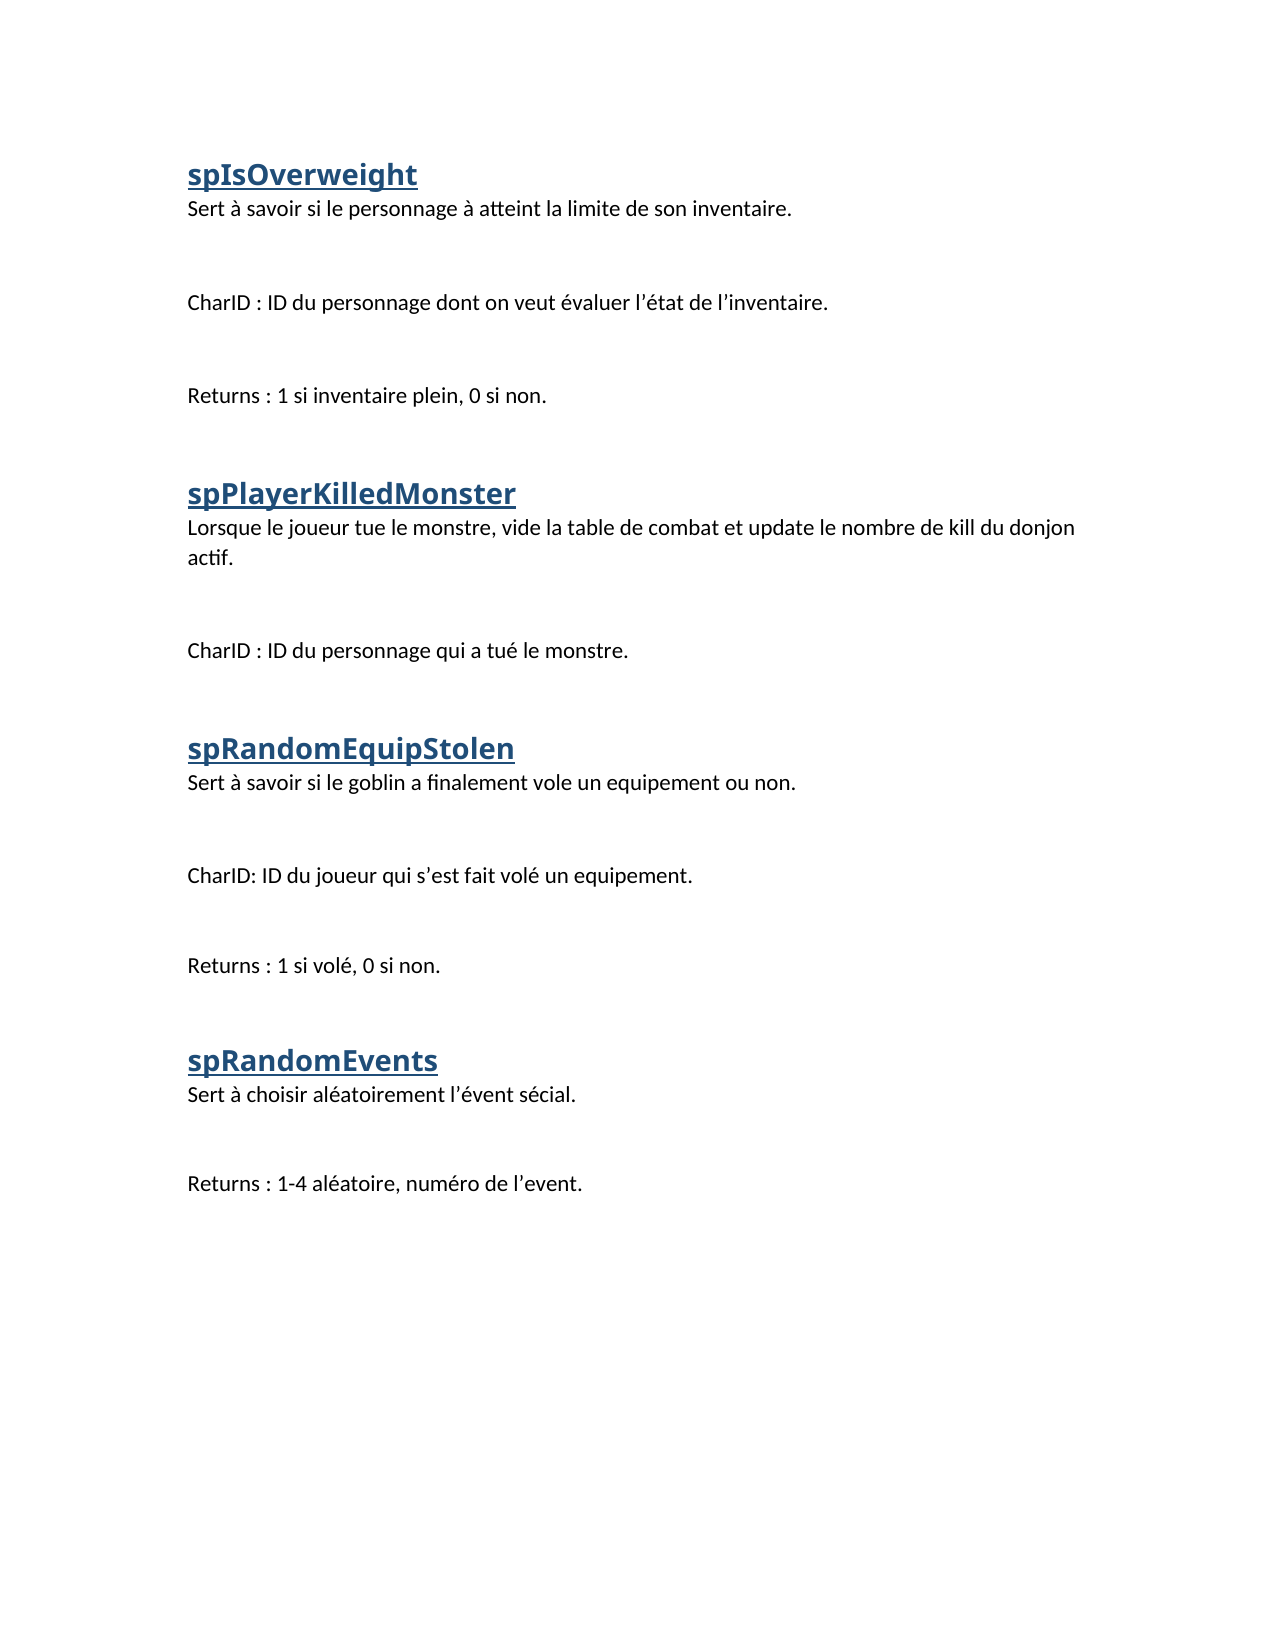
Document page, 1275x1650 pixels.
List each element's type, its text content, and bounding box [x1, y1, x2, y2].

text Returns : 1 si inventaire plein, 0 si non. [187, 381, 1087, 409]
text CharID : ID du personnage dont on veut évaluer l’état de l’inventaire. [187, 288, 1087, 316]
text Sert à choisir aléatoirement l’évent sécial. [187, 1080, 1087, 1108]
text CharID : ID du personnage qui a tué le monstre. [187, 637, 1087, 664]
text Returns : 1-4 aléatoire, numéro de l’event. [187, 1169, 1087, 1197]
subtitle spRandomEvents [187, 1040, 1087, 1080]
text Sert à savoir si le personnage à atteint la limite de son inventaire. [187, 194, 1087, 222]
text Lorsque le joueur tue le monstre, vide la table de combat et update le nombre de kill du donjon actif. [187, 513, 1087, 571]
text Sert à savoir si le goblin a finalement vole un equipement ou non. [187, 768, 1087, 796]
subtitle spRandomEquipStolen [187, 728, 1087, 768]
text Returns : 1 si volé, 0 si non. [187, 951, 1087, 979]
subtitle spPlayerKilledMonster [187, 473, 1087, 513]
text CharID: ID du joueur qui s’est fait volé un equipement. [187, 862, 1087, 889]
subtitle spIsOverweight [187, 154, 1087, 194]
